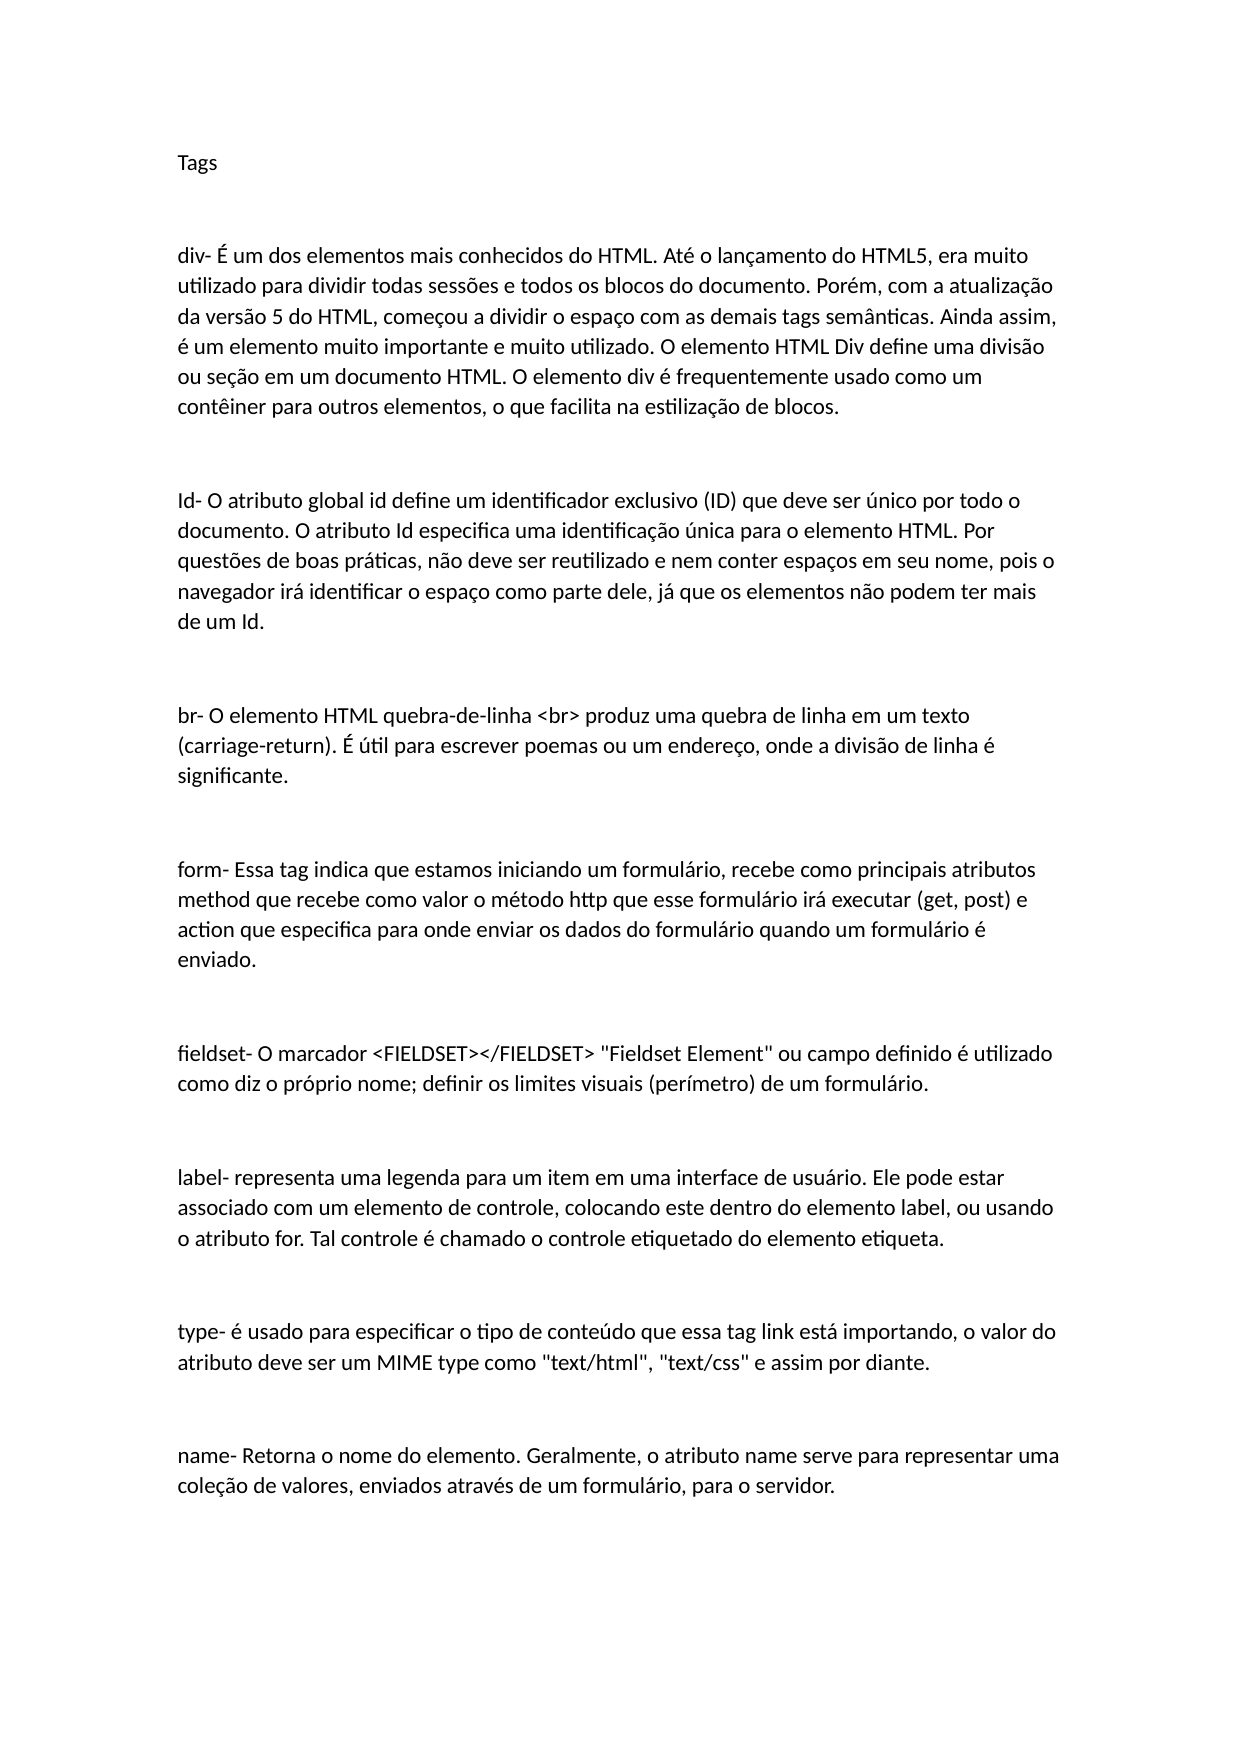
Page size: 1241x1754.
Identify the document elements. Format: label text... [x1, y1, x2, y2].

text form- Essa tag indica que estamos iniciando um formulário, recebe como principais atributos method que recebe como valor o método http que esse formulário irá executar (get, post) e action que especifica para onde enviar os dados do formulário quando um formulário é enviado. [177, 855, 1063, 973]
text label- representa uma legenda para um item em uma interface de usuário. Ele pode estar associado com um elemento de controle, colocando este dentro do elemento label, ou usando o atributo for. Tal controle é chamado o controle etiquetado do elemento etiqueta. [177, 1163, 1063, 1252]
text br- O elemento HTML quebra-de-linha <br> produz uma quebra de linha em um texto (carriage-return). É útil para escrever poemas ou um endereço, onde a divisão de linha é significante. [177, 701, 1063, 789]
text type- é usado para especificar o tipo de conteúdo que essa tag link está importando, o valor do atributo deve ser um MIME type como "text/html", "text/css" e assim por diante. [177, 1317, 1063, 1376]
text name- Retorna o nome do elemento. Geralmente, o atributo name serve para representar uma coleção de valores, enviados através de um formulário, para o servidor. [177, 1441, 1063, 1499]
text div- É um dos elementos mais conhecidos do HTML. Até o lançamento do HTML5, era muito utilizado para dividir todas sessões e todos os blocos do documento. Porém, com a atualização da versão 5 do HTML, começou a dividir o espaço com as demais tags semânticas. Ainda assim, é um elemento muito importante e muito utilizado. O elemento HTML Div define uma divisão ou seção em um documento HTML. O elemento div é frequentemente usado como um contêiner para outros elementos, o que facilita na estilização de blocos. [177, 241, 1063, 420]
text Tags [177, 148, 1063, 176]
text Id- O atributo global id define um identificador exclusivo (ID) que deve ser único por todo o documento. O atributo Id especifica uma identificação única para o elemento HTML. Por questões de boas práticas, não deve ser reutilizado e nem conter espaços em seu nome, pois o navegador irá identificar o espaço como parte dele, já que os elementos não podem ter mais de um Id. [177, 486, 1063, 635]
text fieldset- O marcador <FIELDSET></FIELDSET> "Fieldset Element" ou campo definido é utilizado como diz o próprio nome; definir os limites visuais (perímetro) de um formulário. [177, 1039, 1063, 1097]
